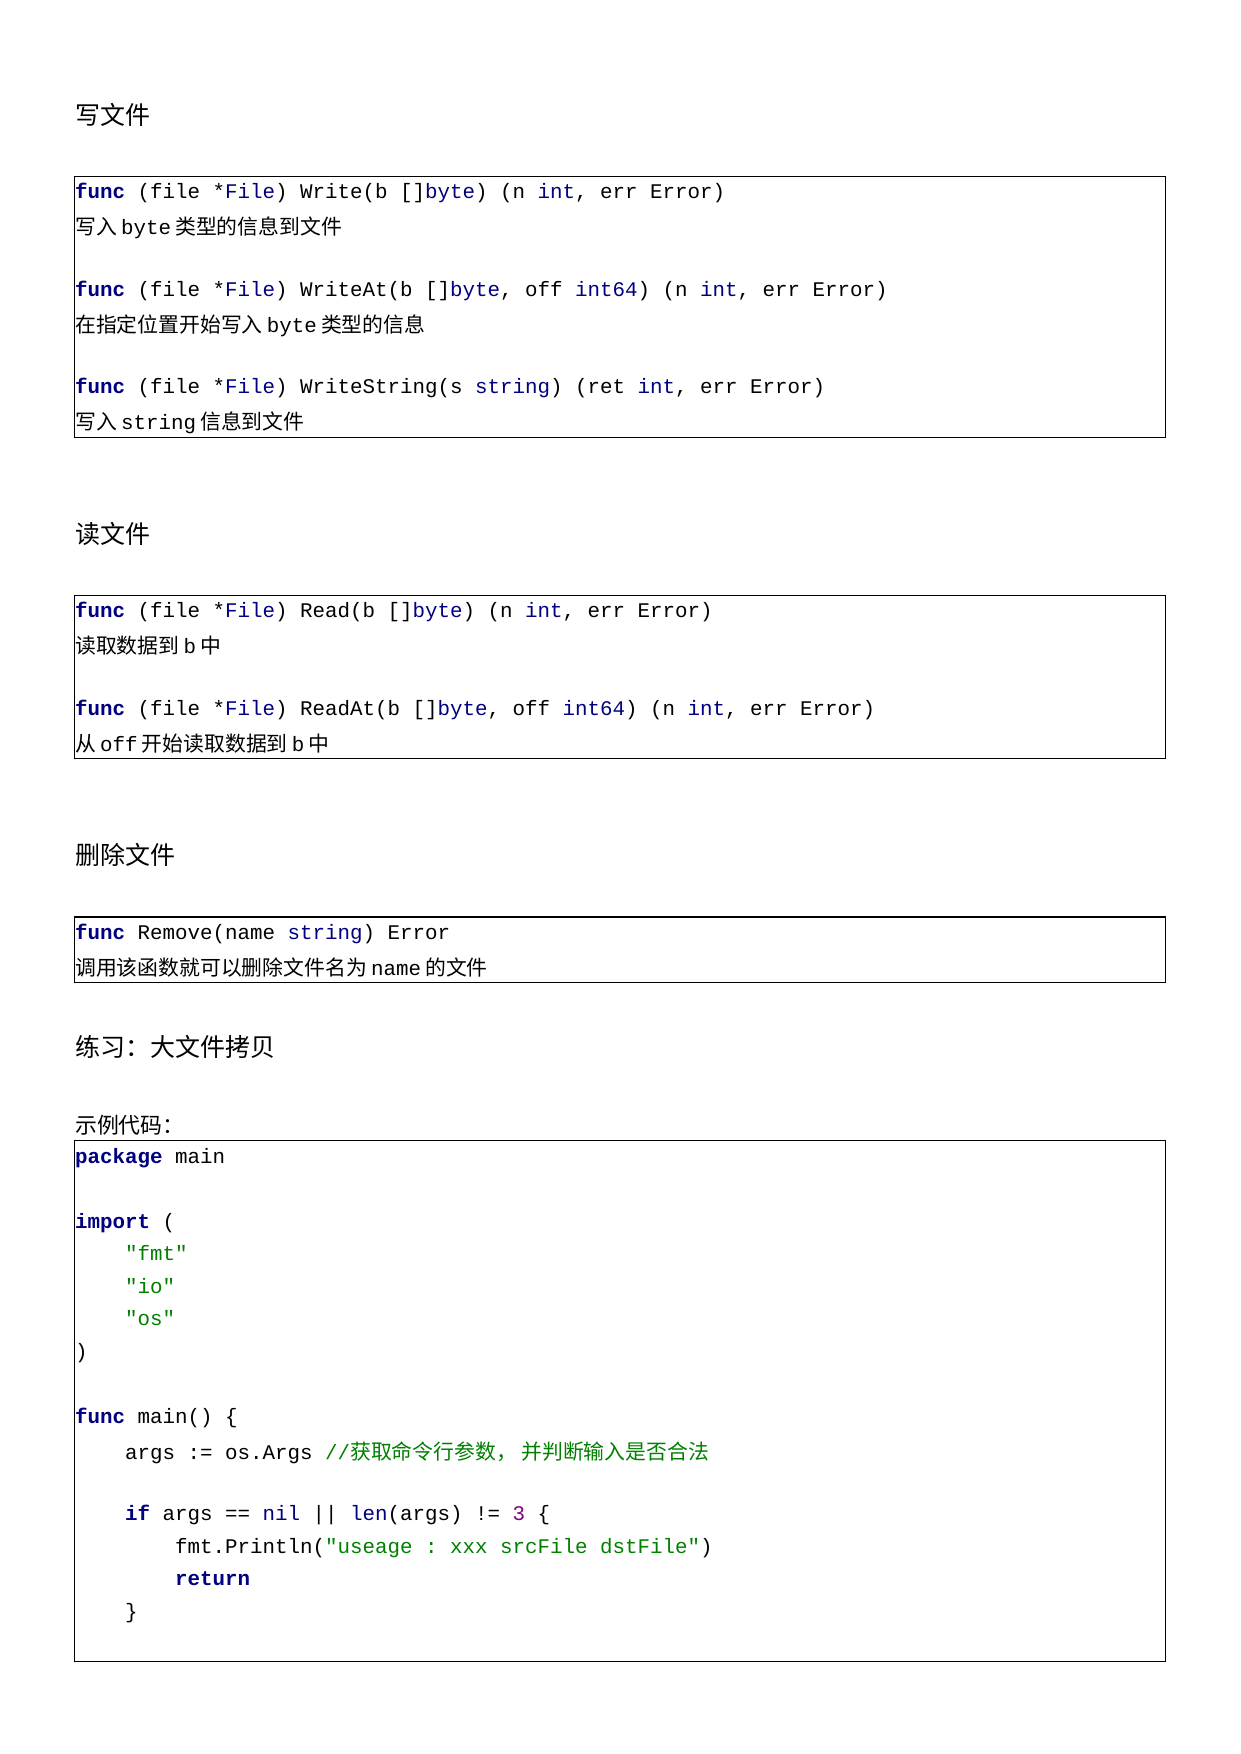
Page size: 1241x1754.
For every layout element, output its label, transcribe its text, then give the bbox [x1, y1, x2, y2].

text args := os.Args //获取命令行参数， 并判断输入是否合法 [75, 1434, 1165, 1466]
text ) [75, 1336, 1165, 1369]
text 从off开始读取数据到b中 [75, 725, 1165, 758]
text func Remove(name string) Error [75, 918, 1165, 949]
text import ( [75, 1206, 1165, 1239]
text 调用该函数就可以删除文件名为name的文件 [75, 949, 1165, 982]
text return [75, 1564, 1165, 1596]
text func (file *File) WriteString(s string) (ret int, err Error) [75, 372, 1165, 403]
text func (file *File) WriteAt(b []byte, off int64) (n int, err Error) [75, 274, 1165, 307]
text fmt.Println("useage : xxx srcFile dstFile") [75, 1531, 1165, 1564]
text 写入byte类型的信息到文件 [75, 209, 1165, 242]
text 写入string信息到文件 [75, 403, 1165, 437]
text 写文件 [75, 81, 1165, 146]
text if args == nil || len(args) != 3 { [75, 1499, 1165, 1531]
text 在指定位置开始写入byte类型的信息 [75, 307, 1165, 339]
text 练习：大文件拷贝 [75, 1013, 1165, 1078]
text 删除文件 [75, 821, 1165, 886]
text func (file *File) ReadAt(b []byte, off int64) (n int, err Error) [75, 693, 1165, 725]
text func main() { [75, 1401, 1165, 1434]
text package main [75, 1141, 1165, 1174]
text "io" [75, 1271, 1165, 1304]
text 读文件 [75, 500, 1165, 565]
text } [75, 1596, 1165, 1629]
text func (file *File) Write(b []byte) (n int, err Error) [75, 177, 1165, 209]
text "os" [75, 1304, 1165, 1336]
text 示例代码： [75, 1108, 1165, 1140]
text func (file *File) Read(b []byte) (n int, err Error) [75, 596, 1165, 628]
text "fmt" [75, 1239, 1165, 1271]
text 读取数据到b中 [75, 628, 1165, 661]
